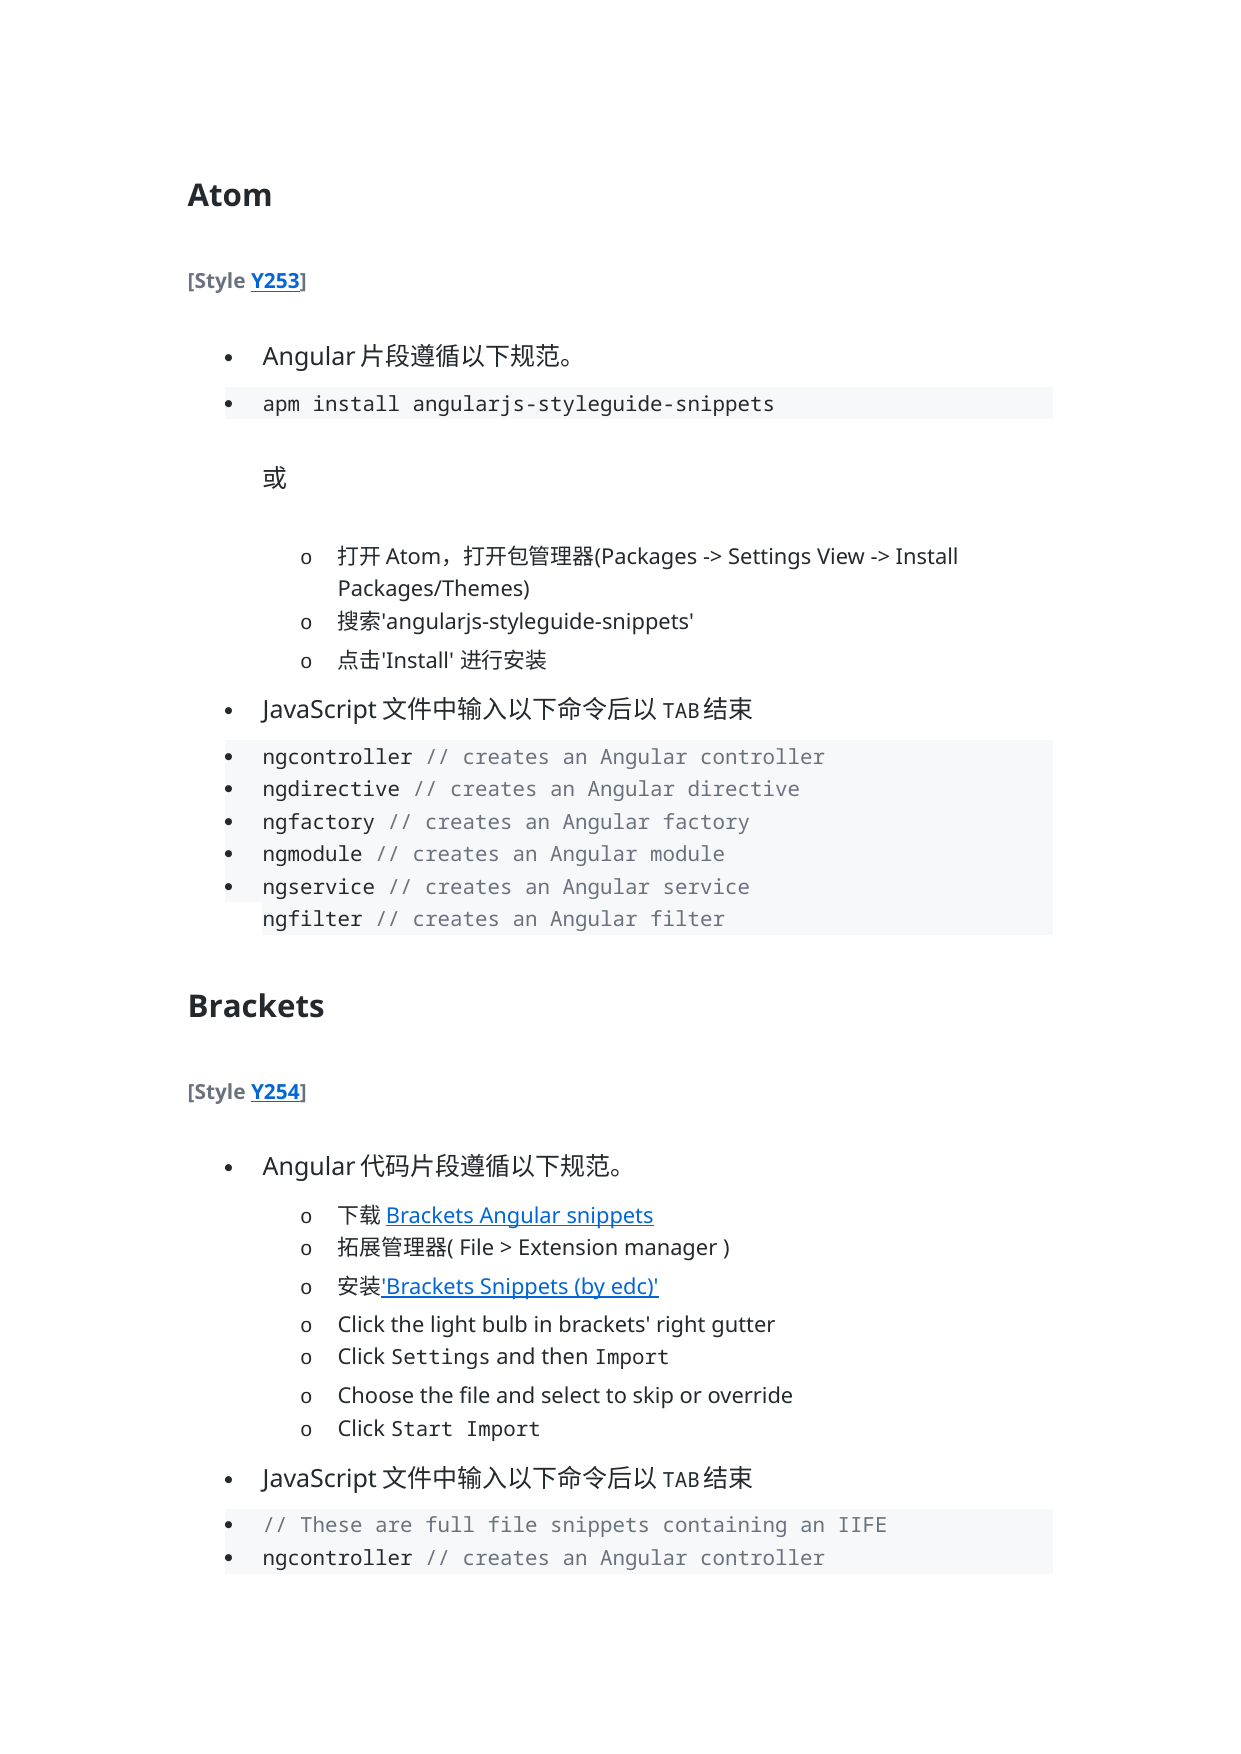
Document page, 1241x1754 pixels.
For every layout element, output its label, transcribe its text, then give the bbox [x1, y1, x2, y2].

list Click Settings and then Import [300, 1340, 1053, 1372]
list Angular片段遵循以下规范。 [225, 322, 1053, 387]
list apm install angularjs-styleguide-snippets [225, 387, 1053, 419]
list 搜索'angularjs-styleguide-snippets' [300, 604, 1053, 636]
list JavaScript文件中输入以下命令后以TAB结束 [225, 675, 1053, 740]
list Click Start Import [300, 1411, 1053, 1444]
list ngservice // creates an Angular service [225, 870, 1053, 902]
list ngdirective // creates an Angular directive [225, 772, 1053, 805]
list // These are full file snippets containing an IIFE [225, 1509, 1053, 1541]
subtitle Brackets [187, 972, 1053, 1037]
list Choose the file and select to skip or override [300, 1379, 1053, 1411]
text 或 [262, 444, 1053, 509]
list 打开Atom，打开包管理器(Packages -> Settings View -> Install Packages/Themes) [300, 539, 1053, 604]
list ngmodule // creates an Angular module [225, 837, 1053, 870]
list 安装'Brackets Snippets (by edc)' [300, 1269, 1053, 1301]
list ngcontroller // creates an Angular controller [225, 740, 1053, 772]
list Angular代码片段遵循以下规范。 [225, 1132, 1053, 1197]
list 拓展管理器( File > Extension manager ) [300, 1230, 1053, 1262]
list JavaScript文件中输入以下命令后以TAB结束 [225, 1444, 1053, 1509]
list Click the light bulb in brackets' right gutter [300, 1307, 1053, 1340]
list ngcontroller // creates an Angular controller [225, 1541, 1053, 1574]
list 下载Brackets Angular snippets [300, 1197, 1053, 1230]
subtitle [Style Y253] [187, 264, 1053, 297]
list ngfactory // creates an Angular factory [225, 805, 1053, 837]
subtitle [Style Y254] [187, 1075, 1053, 1107]
list 点击'Install' 进行安装 [300, 642, 1053, 675]
subtitle Atom [187, 162, 1053, 227]
text ngfilter // creates an Angular filter [262, 902, 1053, 935]
